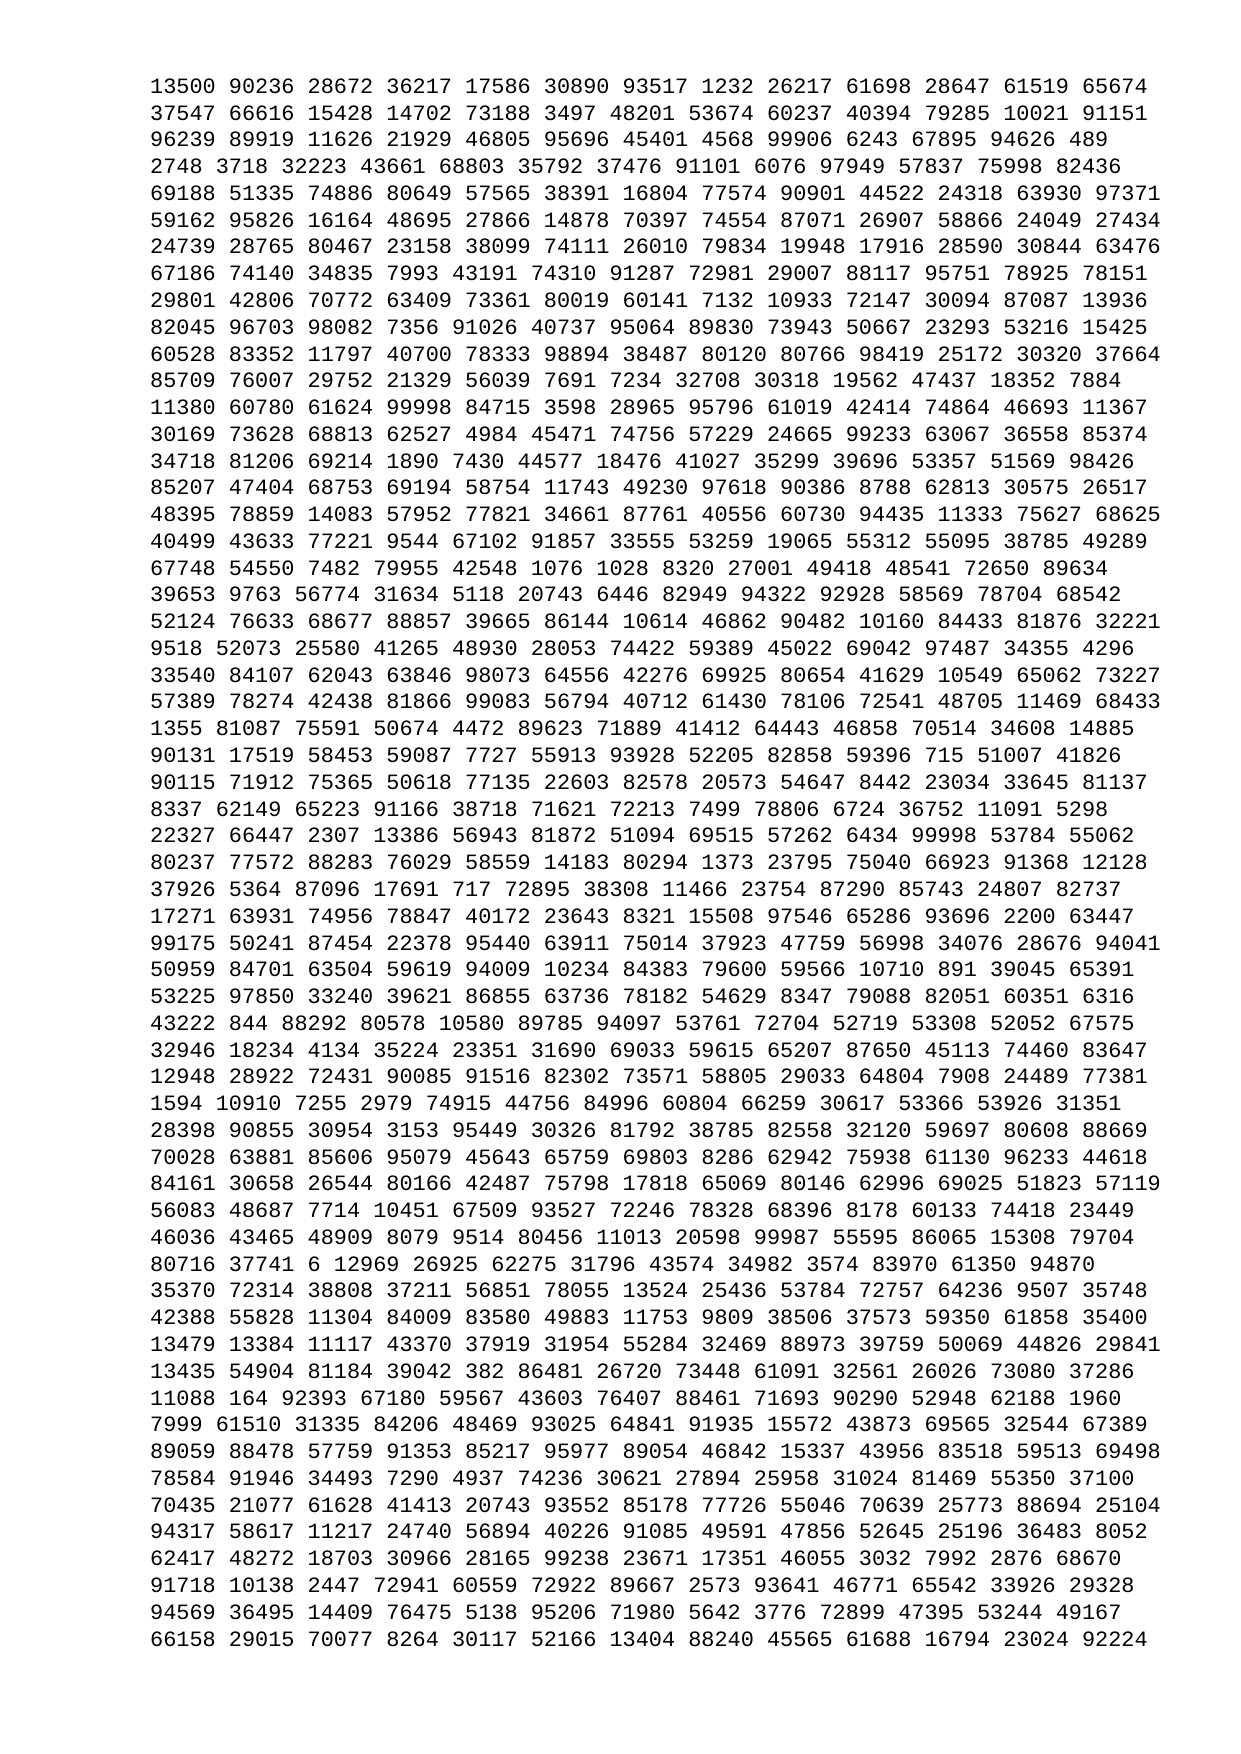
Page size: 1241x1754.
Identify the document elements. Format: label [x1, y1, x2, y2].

list [112, 75, 1165, 1652]
